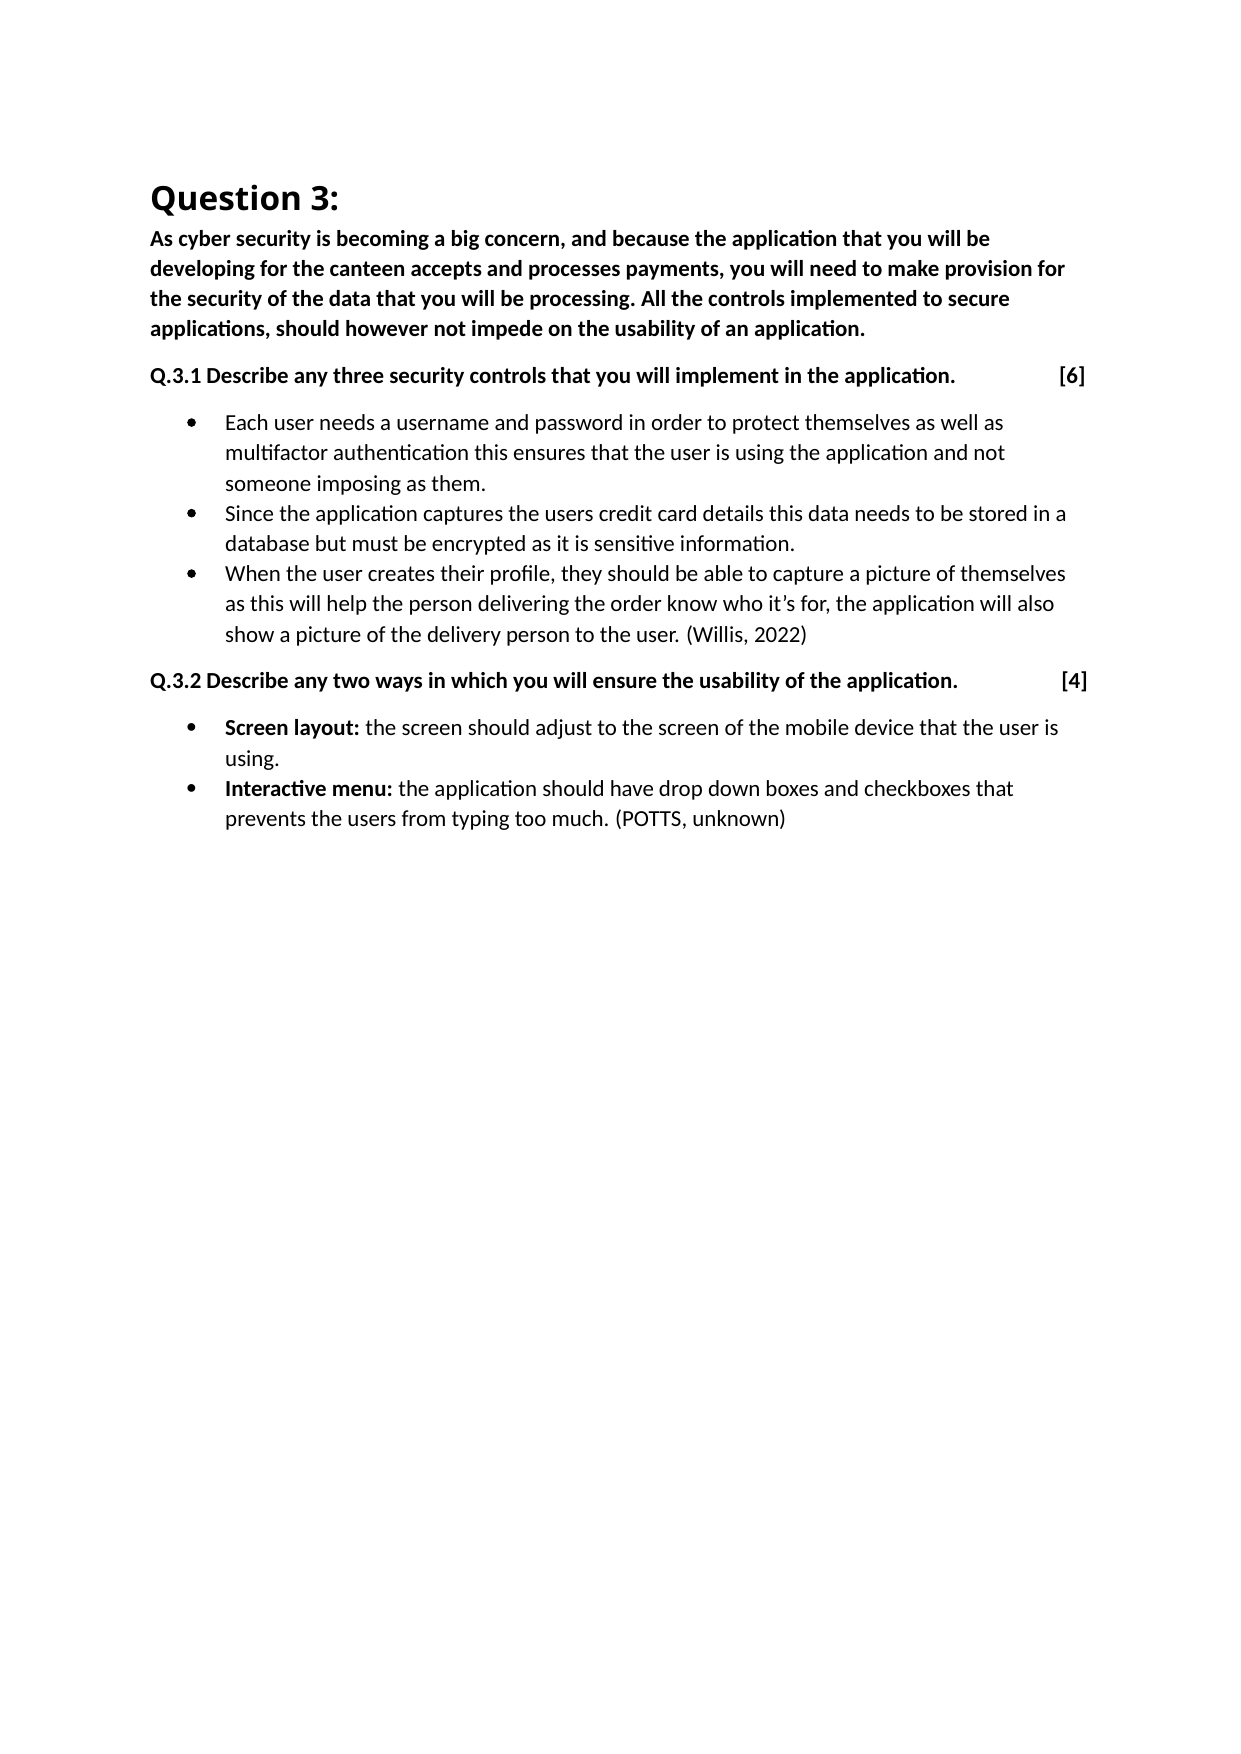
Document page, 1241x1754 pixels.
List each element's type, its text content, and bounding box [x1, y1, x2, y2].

list Each user needs a username and password in order to protect themselves as well as multifactor authentication this ensures that the user is using the application and not someone imposing as them. [187, 408, 1090, 497]
text Q.3.1 Describe any three security controls that you will implement in the application. [6] [150, 361, 1090, 389]
list When the user creates their profile, they should be able to capture a picture of themselves as this will help the person delivering the order know who it’s for, the application will also show a picture of the delivery person to the user. [187, 559, 1090, 648]
list Since the application captures the users credit card details this data needs to be stored in a database but must be encrypted as it is sensitive information. [187, 499, 1090, 557]
list Screen layout: the screen should adjust to the screen of the mobile device that the user is using. [187, 713, 1090, 772]
text Q.3.2 Describe any two ways in which you will ensure the usability of the application. [4] [150, 667, 1090, 695]
list Interactive menu: the application should have drop down boxes and checkboxes that prevents the users from typing too much. [187, 774, 1090, 832]
text As cyber security is becoming a big concern, and because the application that you will be developing for the canteen accepts and processes payments, you will need to make provision for the security of the data that you will be processing. All the controls implemented to secure applications, should however not impede on the usability of an application. [150, 224, 1090, 343]
subtitle Question 3: [150, 175, 1090, 220]
